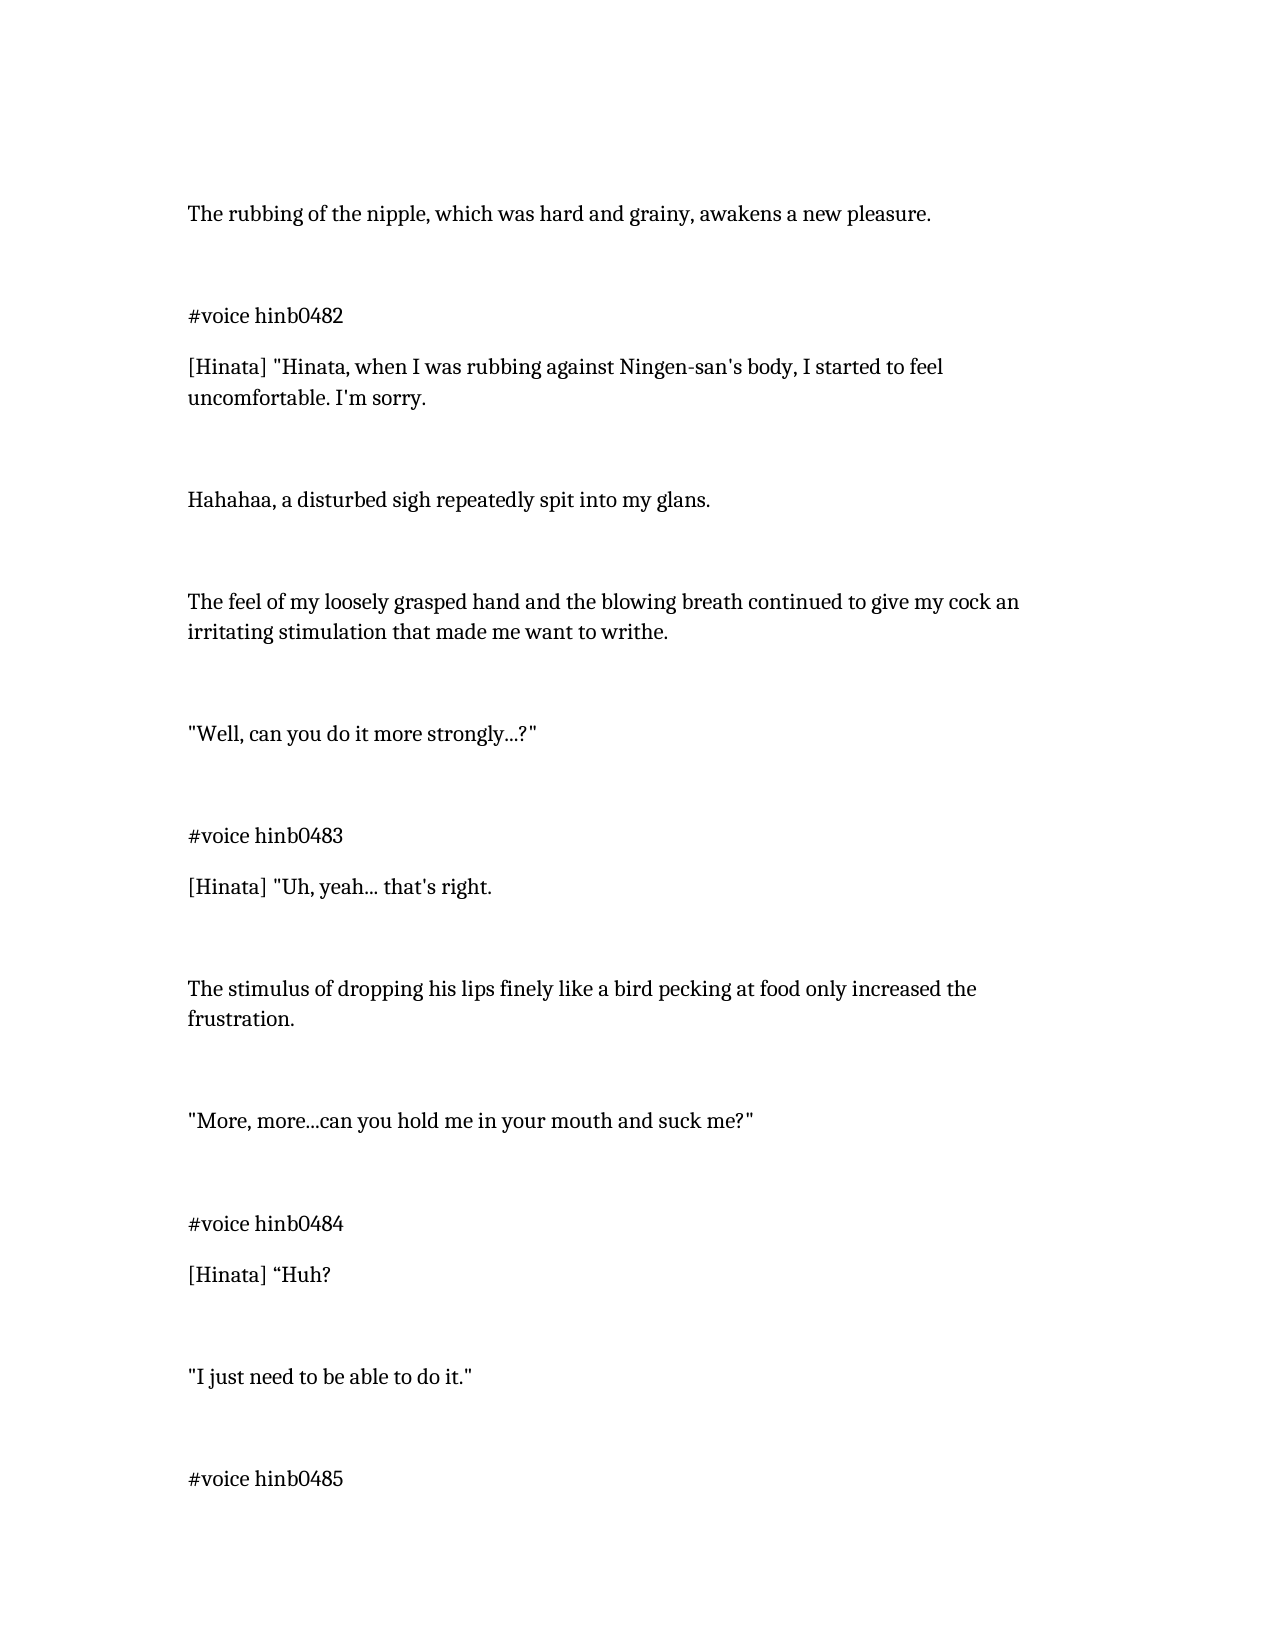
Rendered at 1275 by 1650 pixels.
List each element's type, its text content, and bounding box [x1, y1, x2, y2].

text #voice hinb0483 [187, 823, 1087, 849]
text "I just need to be able to do it." [187, 1363, 1087, 1390]
text [Hinata] “Huh? [187, 1261, 1087, 1288]
text The rubbing of the nipple, which was hard and grainy, awakens a new pleasure. [187, 201, 1087, 227]
text "More, more...can you hold me in your mouth and suck me?" [187, 1108, 1087, 1135]
text Hahahaa, a disturbed sigh repeatedly spit into my glans. [187, 486, 1087, 513]
text #voice hinb0484 [187, 1210, 1087, 1237]
text "Well, can you do it more strongly...?" [187, 721, 1087, 747]
text [Hinata] "Uh, yeah... that's right. [187, 874, 1087, 900]
text #voice hinb0485 [187, 1466, 1087, 1492]
text The stimulus of dropping his lips finely like a bird pecking at food only increased the frustration. [187, 976, 1087, 1033]
text #voice hinb0482 [187, 303, 1087, 329]
text [Hinata] "Hinata, when I was rubbing against Ningen-san's body, I started to feel uncomfortable. I'm sorry. [187, 354, 1087, 411]
text The feel of my loosely grasped hand and the blowing breath continued to give my cock an irritating stimulation that made me want to writhe. [187, 588, 1087, 645]
